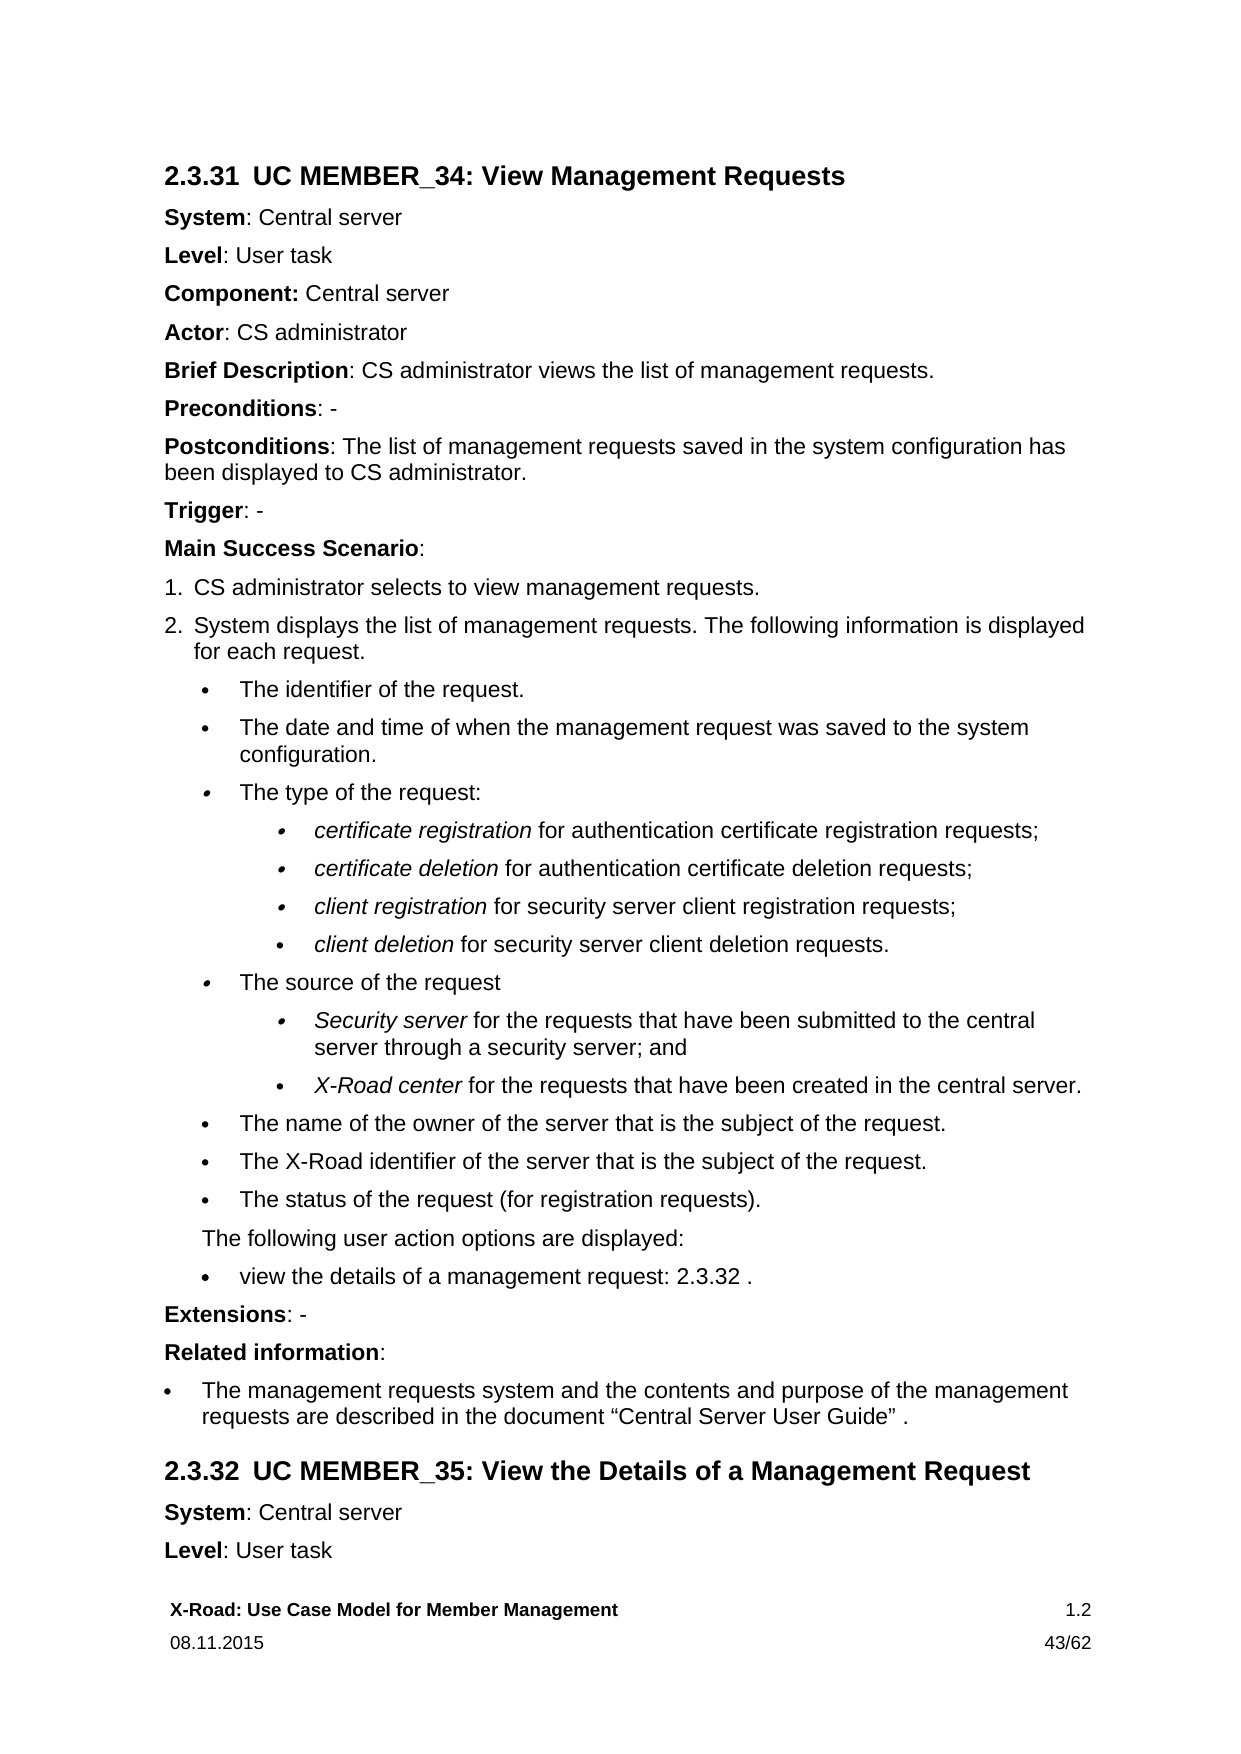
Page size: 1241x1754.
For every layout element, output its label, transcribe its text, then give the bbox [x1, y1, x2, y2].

list certificate registration for authentication certificate registration requests; [277, 817, 1093, 843]
list client registration for security server client registration requests; [277, 893, 1093, 919]
list The name of the owner of the server that is the subject of the request. [202, 1110, 1093, 1136]
text Level: User task [164, 1537, 1093, 1563]
text The following user action options are displayed: [202, 1224, 1093, 1251]
list X-Road center for the requests that have been created in the central server. [277, 1072, 1093, 1098]
list client deletion for security server client deletion requests. [277, 931, 1093, 958]
text Actor: CS administrator [164, 318, 1093, 345]
text Brief Description: CS administrator views the list of management requests. [164, 357, 1093, 383]
text Postconditions: The list of management requests saved in the system configuration has been displayed to CS administrator. [164, 433, 1093, 486]
text Preconditions: - [164, 395, 1093, 421]
list The source of the request [202, 969, 1093, 996]
list The management requests system and the contents and purpose of the management requests are described in the document “Central Server User Guide” [UG-CS]. [164, 1377, 1093, 1430]
text Related information: [164, 1339, 1093, 1365]
list view the details of a management request: 2.3.32. [202, 1263, 1093, 1289]
list The date and time of when the management request was saved to the system configuration. [202, 714, 1093, 767]
subtitle UC MEMBER_34: View Management Requests [164, 160, 1093, 192]
text Component: Central server [164, 280, 1093, 307]
list System displays the list of management requests. The following information is displayed for each request. [164, 612, 1093, 664]
text System: Central server [164, 1498, 1093, 1525]
text Main Success Scenario: [164, 535, 1093, 562]
list The status of the request (for registration requests). [202, 1186, 1093, 1213]
subtitle UC MEMBER_35: View the Details of a Management Request [164, 1455, 1093, 1486]
list The type of the request: [202, 779, 1093, 805]
text Trigger: - [164, 497, 1093, 524]
list certificate deletion for authentication certificate deletion requests; [277, 855, 1093, 881]
text Level: User task [164, 242, 1093, 268]
text Extensions: - [164, 1301, 1093, 1327]
list CS administrator selects to view management requests. [164, 573, 1093, 600]
list The identifier of the request. [202, 676, 1093, 702]
list Security server for the requests that have been submitted to the central server through a security server; and [277, 1007, 1093, 1060]
list The X-Road identifier of the server that is the subject of the request. [202, 1148, 1093, 1174]
text System: Central server [164, 204, 1093, 230]
